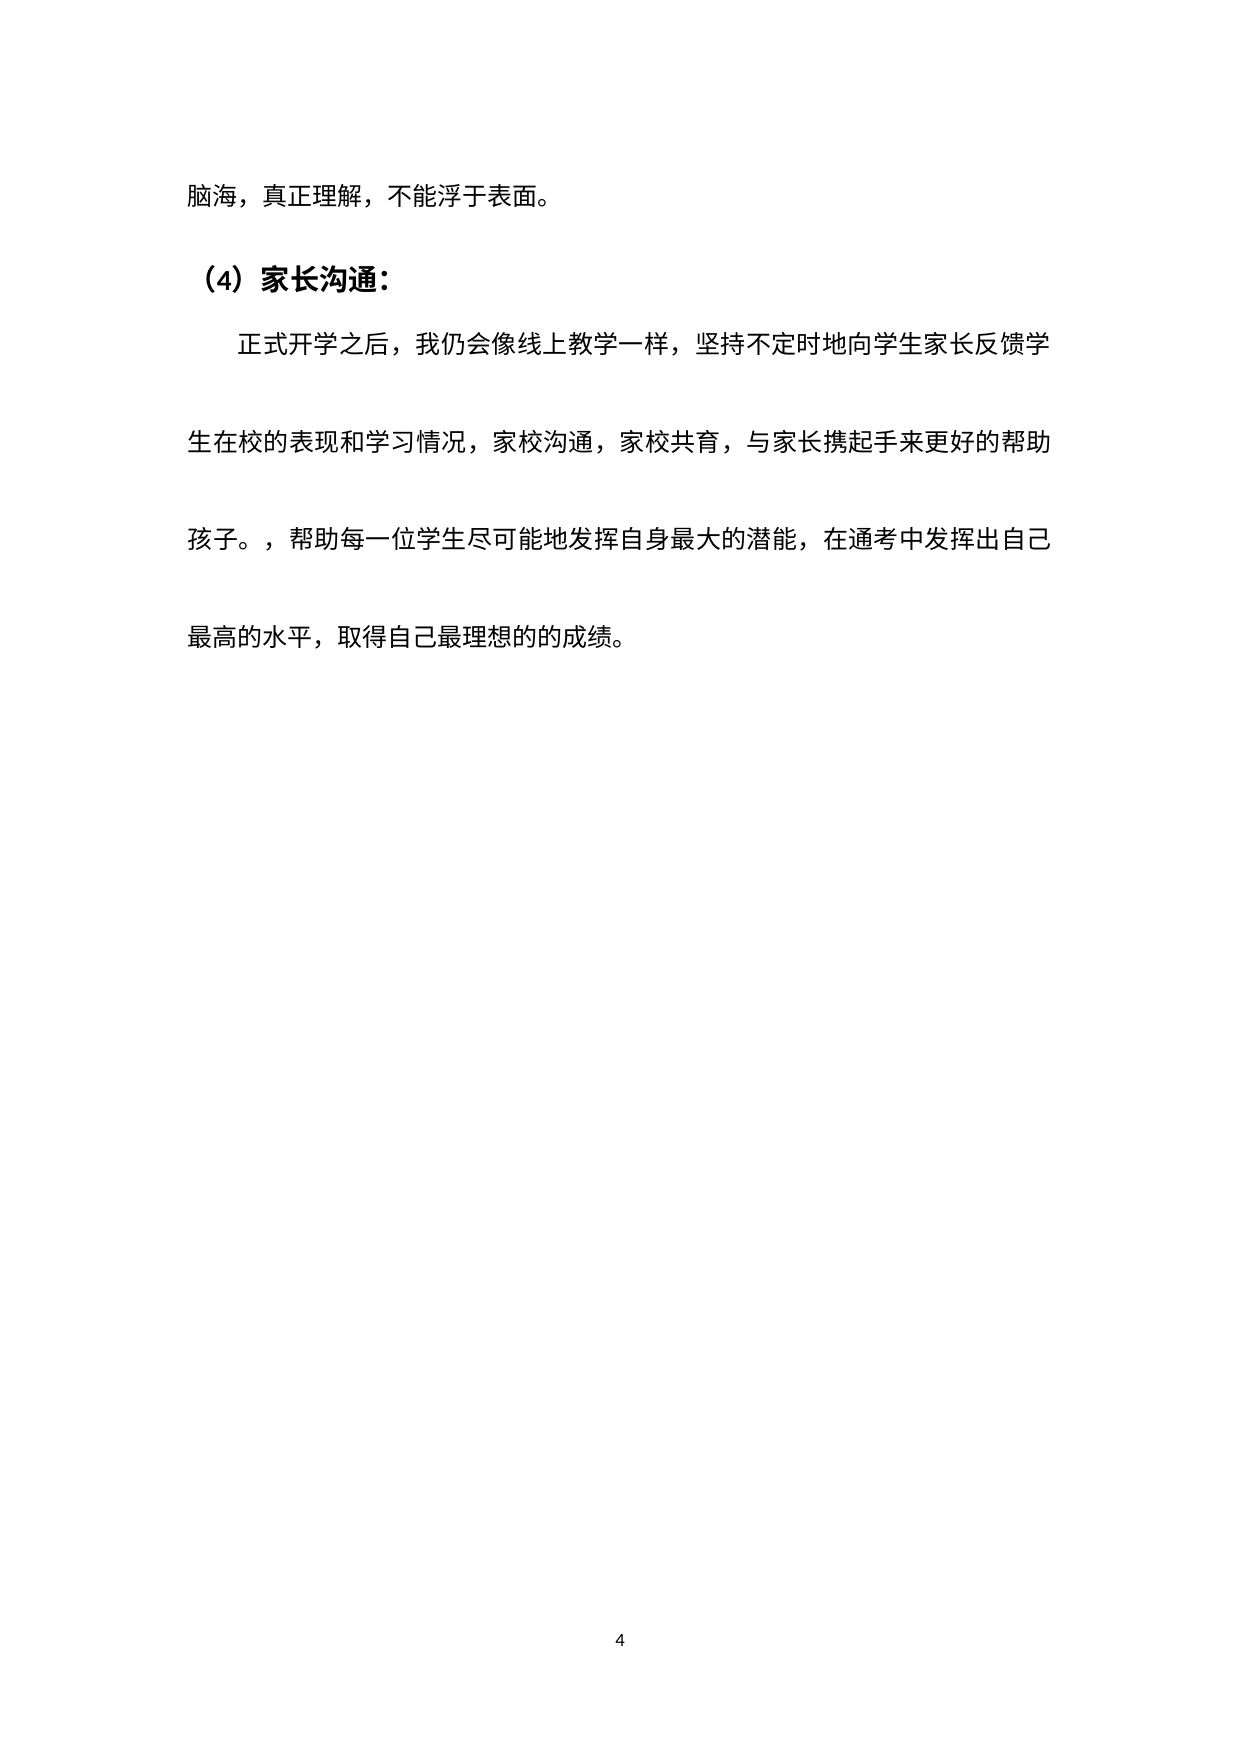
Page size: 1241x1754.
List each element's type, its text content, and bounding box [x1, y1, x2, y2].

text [187, 162, 1053, 227]
text 正式开学之后，我仍会像线上教学一样，坚持不定时地向学生家长反馈学生在校的表现和学习情况，家校沟通，家校共育，与家长携起手来更好的帮助孩子。，帮助每一位学生尽可能地发挥自身最大的潜能，在通考中发挥出自己最高的水平，取得自己最理想的的成绩。 [187, 310, 1053, 668]
list 家长沟通： [187, 245, 1053, 310]
